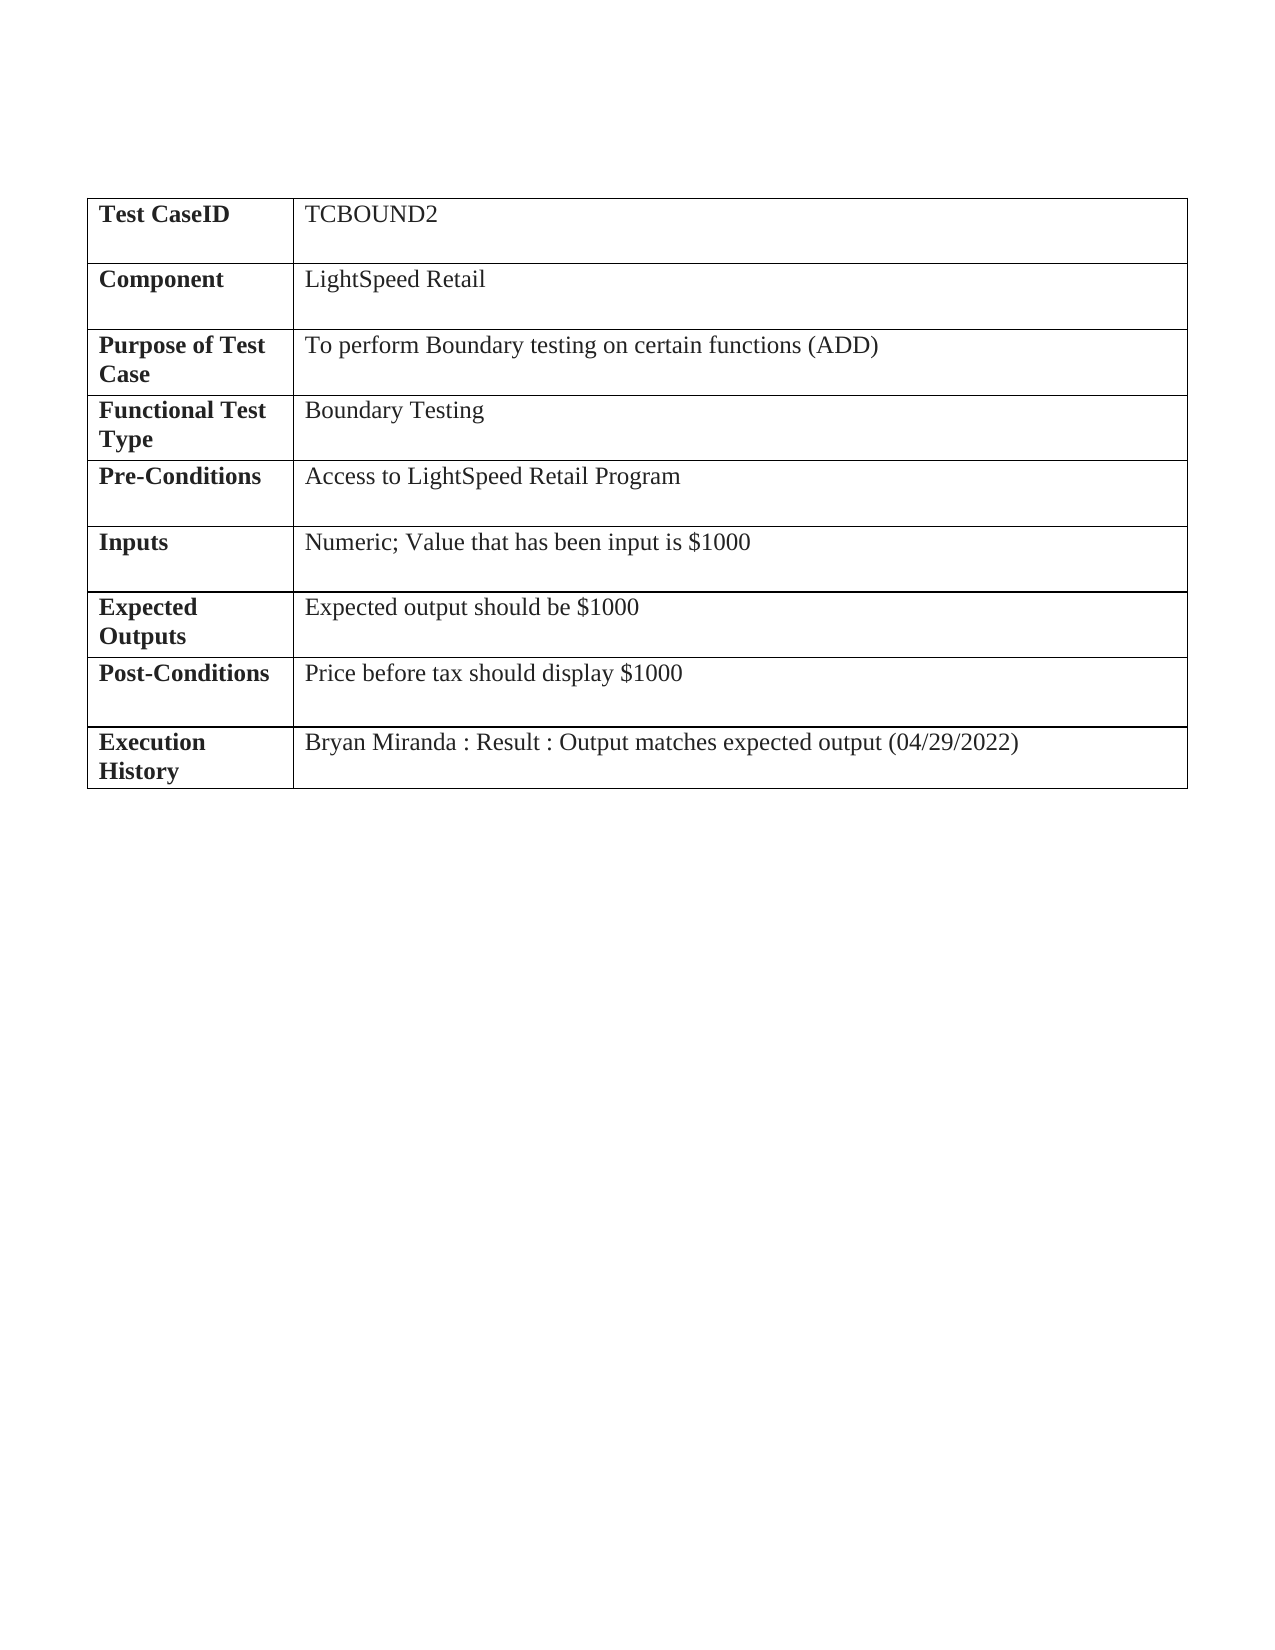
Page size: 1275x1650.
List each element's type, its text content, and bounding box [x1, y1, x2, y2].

table_header TCBOUND2 [294, 199, 1187, 263]
table_cell Price before tax should display $1000 [294, 658, 1187, 726]
table_cell Pre-Conditions [88, 461, 293, 526]
table_cell Numeric; Value that has been input is $1000 [294, 527, 1187, 591]
table_header Test CaseID [88, 199, 293, 263]
table_cell Boundary Testing [294, 396, 1187, 460]
table_cell Bryan Miranda : Result : Output matches expected output (04/29/2022) [294, 728, 1187, 788]
table_cell Execution History [88, 728, 293, 788]
table_cell Purpose of Test Case [88, 330, 293, 394]
table_cell Post-Conditions [88, 658, 293, 726]
table_cell Access to LightSpeed Retail Program [294, 461, 1187, 526]
table_cell Functional Test Type [88, 396, 293, 460]
table_cell Expected Outputs [88, 593, 293, 657]
table_cell LightSpeed Retail [294, 264, 1187, 329]
table_cell Expected output should be $1000 [294, 593, 1187, 657]
table_cell Component [88, 264, 293, 329]
table_cell Inputs [88, 527, 293, 591]
table_cell To perform Boundary testing on certain functions (ADD) [294, 330, 1187, 394]
